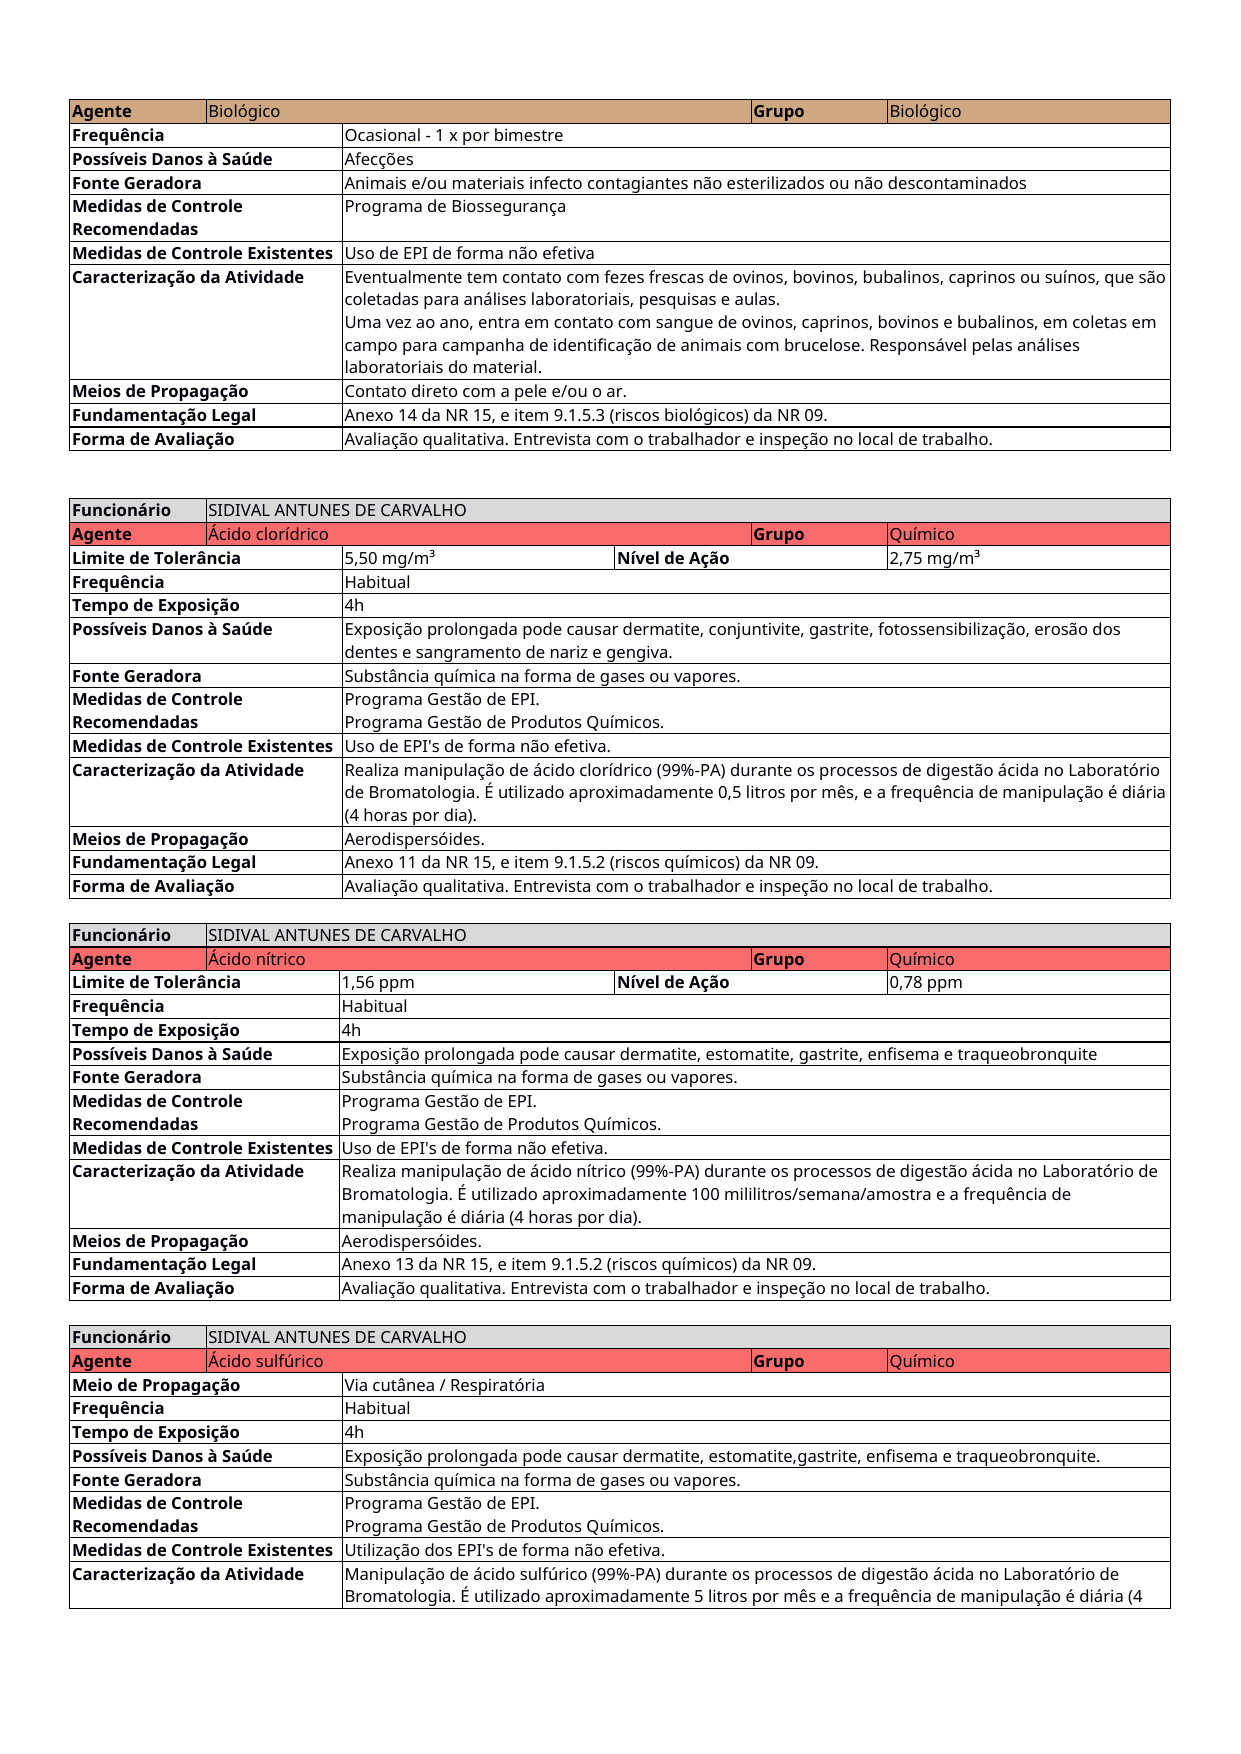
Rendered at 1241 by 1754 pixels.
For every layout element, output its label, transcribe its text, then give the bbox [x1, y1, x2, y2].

table_cell Substância química na forma de gases ou vapores. [340, 1066, 1170, 1089]
table_cell Medidas de Controle Existentes [70, 242, 342, 264]
table_header SIDIVAL ANTUNES DE CARVALHO [207, 1326, 1170, 1348]
table_cell Fonte Geradora [70, 1066, 339, 1089]
table_cell Anexo 14 da NR 15, e item 9.1.5.3 (riscos biológicos) da NR 09. [343, 404, 1170, 426]
table_cell Aerodispersóides. [340, 1229, 1170, 1252]
table_cell Anexo 13 da NR 15, e item 9.1.5.2 (riscos químicos) da NR 09. [340, 1253, 1170, 1276]
table_cell Fundamentação Legal [70, 1253, 339, 1276]
table_cell Nível de Ação [615, 546, 887, 569]
table_cell Grupo [752, 523, 887, 545]
table_header Funcionário [70, 499, 206, 522]
table_cell Forma de Avaliação [70, 428, 342, 450]
table_cell 4h [343, 594, 1170, 617]
table_cell Fonte Geradora [70, 171, 342, 194]
table_cell Programa Gestão de EPI. Programa Gestão de Produtos Químicos. [343, 688, 1170, 733]
table_cell 4h [343, 1421, 1170, 1443]
table_cell Biológico [888, 100, 1170, 123]
table_cell Nível de Ação [615, 971, 887, 994]
table_cell Exposição prolongada pode causar dermatite, conjuntivite, gastrite, fotossensibilização, erosão dos dentes e sangramento de nariz e gengiva. [343, 618, 1170, 663]
table_cell Habitual [343, 570, 1170, 593]
table_cell Programa de Biossegurança [343, 195, 1170, 241]
table_cell Químico [888, 948, 1170, 970]
table_header SIDIVAL ANTUNES DE CARVALHO [207, 924, 1170, 946]
table_cell Avaliação qualitativa. Entrevista com o trabalhador e inspeção no local de trabalho. [340, 1277, 1170, 1299]
table_cell Possíveis Danos à Saúde [70, 148, 342, 170]
table_cell Eventualmente tem contato com fezes frescas de ovinos, bovinos, bubalinos, caprinos ou suínos, que são coletadas para análises laboratoriais, pesquisas e aulas. Uma vez ao ano, entra em contato com sangue de ovinos, caprinos, bovinos e bubalinos, em coletas em campo para campanha de identificação de animais com brucelose. Responsável pelas análises laboratoriais do material. [343, 265, 1170, 379]
table_cell Habitual [340, 995, 1170, 1018]
table_cell Tempo de Exposição [70, 1421, 342, 1443]
table_cell Animais e/ou materiais infecto contagiantes não esterilizados ou não descontaminados [343, 171, 1170, 194]
table_cell Frequência [70, 1397, 342, 1419]
table_cell Ácido clorídrico [207, 523, 751, 545]
table_header Funcionário [70, 1326, 206, 1348]
table_cell Anexo 11 da NR 15, e item 9.1.5.2 (riscos químicos) da NR 09. [343, 851, 1170, 874]
table_cell Químico [888, 523, 1170, 545]
table_cell Programa Gestão de EPI. Programa Gestão de Produtos Químicos. [343, 1492, 1170, 1537]
table_cell Uso de EPI's de forma não efetiva. [340, 1136, 1170, 1159]
table_cell Grupo [752, 1349, 887, 1372]
table_cell Aerodispersóides. [343, 827, 1170, 850]
table_cell Utilização dos EPI's de forma não efetiva. [343, 1538, 1170, 1561]
table_cell Frequência [70, 570, 342, 593]
table_cell Habitual [343, 1397, 1170, 1419]
table_cell Ácido nítrico [207, 948, 751, 970]
table_cell Avaliação qualitativa. Entrevista com o trabalhador e inspeção no local de trabalho. [343, 875, 1170, 897]
table_cell Medidas de Controle Recomendadas [70, 1492, 342, 1537]
table_cell Grupo [752, 100, 887, 123]
table_cell Medidas de Controle Existentes [70, 1538, 342, 1561]
table_cell Meios de Propagação [70, 380, 342, 403]
table_cell Fundamentação Legal [70, 851, 342, 874]
table_cell Frequência [70, 995, 339, 1018]
table_header Funcionário [70, 924, 206, 946]
table_cell Via cutânea / Respiratória [343, 1373, 1170, 1396]
table_cell 1,56 ppm [340, 971, 614, 994]
table_cell Grupo [752, 948, 887, 970]
table_cell Agente [70, 100, 206, 123]
table_cell Medidas de Controle Existentes [70, 734, 342, 757]
table_cell Contato direto com a pele e/ou o ar. [343, 380, 1170, 403]
table_cell Fonte Geradora [70, 1468, 342, 1491]
table_cell Realiza manipulação de ácido clorídrico (99%-PA) durante os processos de digestão ácida no Laboratório de Bromatologia. É utilizado aproximadamente 0,5 litros por mês, e a frequência de manipulação é diária (4 horas por dia). [343, 758, 1170, 826]
table_cell Agente [70, 523, 206, 545]
table_cell Uso de EPI de forma não efetiva [343, 242, 1170, 264]
table_cell Medidas de Controle Existentes [70, 1136, 339, 1159]
table_cell 0,78 ppm [888, 971, 1170, 994]
table_cell Limite de Tolerância [70, 971, 339, 994]
table_cell Caracterização da Atividade [70, 1160, 339, 1228]
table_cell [343, 1562, 1170, 1607]
table_cell Medidas de Controle Recomendadas [70, 688, 342, 733]
table_cell Forma de Avaliação [70, 875, 342, 897]
table_cell Ocasional - 1 x por bimestre [343, 124, 1170, 147]
table_cell Afecções [343, 148, 1170, 170]
table_cell Medidas de Controle Recomendadas [70, 195, 342, 241]
table_cell Meios de Propagação [70, 1229, 339, 1252]
table_cell Tempo de Exposição [70, 594, 342, 617]
table_cell 2,75 mg/m³ [888, 546, 1170, 569]
table_header SIDIVAL ANTUNES DE CARVALHO [207, 499, 1170, 522]
table_cell Exposição prolongada pode causar dermatite, estomatite,gastrite, enfisema e traqueobronquite. [343, 1444, 1170, 1467]
table_cell Exposição prolongada pode causar dermatite, estomatite, gastrite, enfisema e traqueobronquite [340, 1043, 1170, 1065]
table_cell Caracterização da Atividade [70, 758, 342, 826]
table_cell Fonte Geradora [70, 664, 342, 687]
table_cell Biológico [207, 100, 751, 123]
table_cell Meios de Propagação [70, 827, 342, 850]
table_cell Fundamentação Legal [70, 404, 342, 426]
table_cell Medidas de Controle Recomendadas [70, 1090, 339, 1135]
table_cell Agente [70, 948, 206, 970]
table_cell 5,50 mg/m³ [343, 546, 614, 569]
table_cell Realiza manipulação de ácido nítrico (99%-PA) durante os processos de digestão ácida no Laboratório de Bromatologia. É utilizado aproximadamente 100 mililitros/semana/amostra e a frequência de manipulação é diária (4 horas por dia). [340, 1160, 1170, 1228]
table_cell Limite de Tolerância [70, 546, 342, 569]
table_cell Forma de Avaliação [70, 1277, 339, 1299]
table_cell Possíveis Danos à Saúde [70, 618, 342, 663]
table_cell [70, 1562, 342, 1607]
table_cell Tempo de Exposição [70, 1019, 339, 1041]
table_cell Químico [888, 1349, 1170, 1372]
table_cell Substância química na forma de gases ou vapores. [343, 664, 1170, 687]
table_cell Substância química na forma de gases ou vapores. [343, 1468, 1170, 1491]
table_cell 4h [340, 1019, 1170, 1041]
table_cell Frequência [70, 124, 342, 147]
table_cell Programa Gestão de EPI. Programa Gestão de Produtos Químicos. [340, 1090, 1170, 1135]
table_cell Caracterização da Atividade [70, 265, 342, 379]
table_cell Avaliação qualitativa. Entrevista com o trabalhador e inspeção no local de trabalho. [343, 428, 1170, 450]
table_cell Ácido sulfúrico [207, 1349, 751, 1372]
table_cell Possíveis Danos à Saúde [70, 1444, 342, 1467]
table_cell Meio de Propagação [70, 1373, 342, 1396]
table_cell Agente [70, 1349, 206, 1372]
table_cell Possíveis Danos à Saúde [70, 1043, 339, 1065]
table_cell Uso de EPI's de forma não efetiva. [343, 734, 1170, 757]
